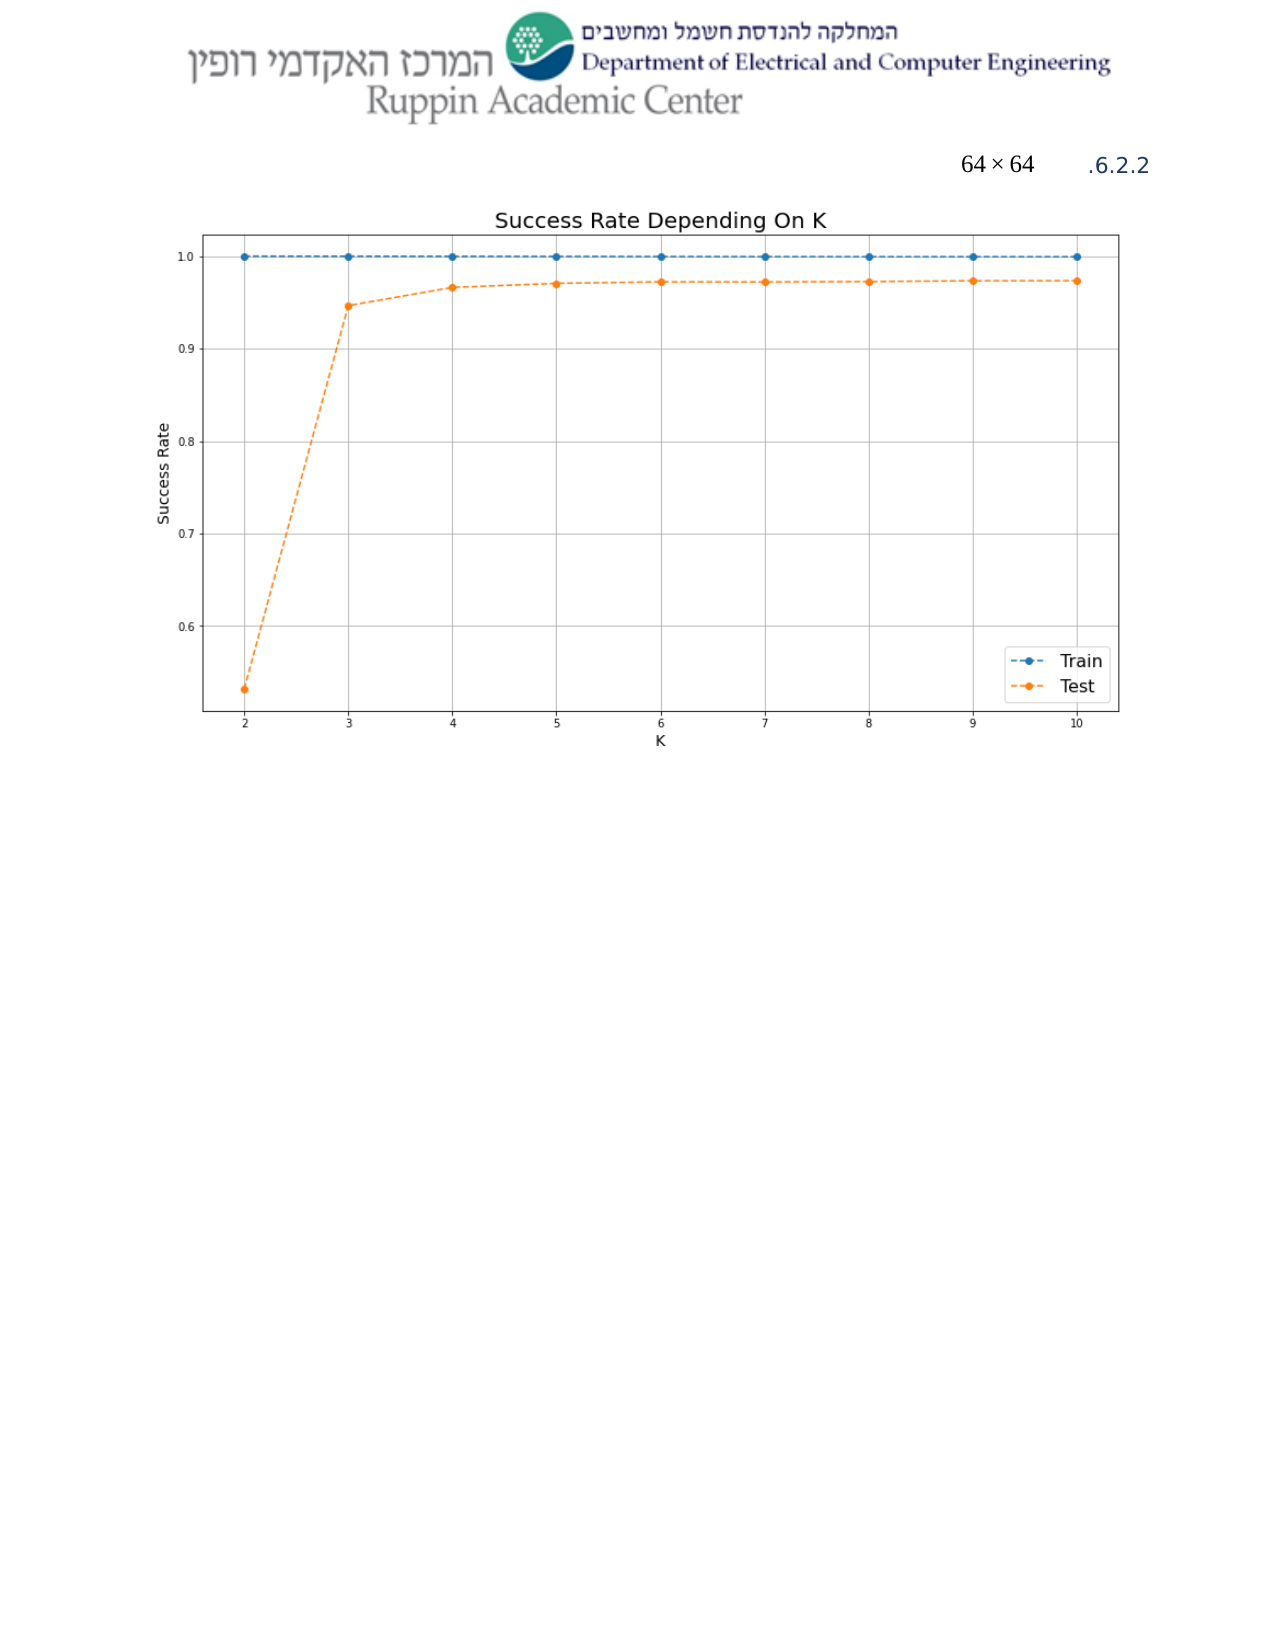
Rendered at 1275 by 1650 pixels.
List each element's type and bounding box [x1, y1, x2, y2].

picture [150, 204, 1125, 757]
picture [150, 9, 1125, 128]
